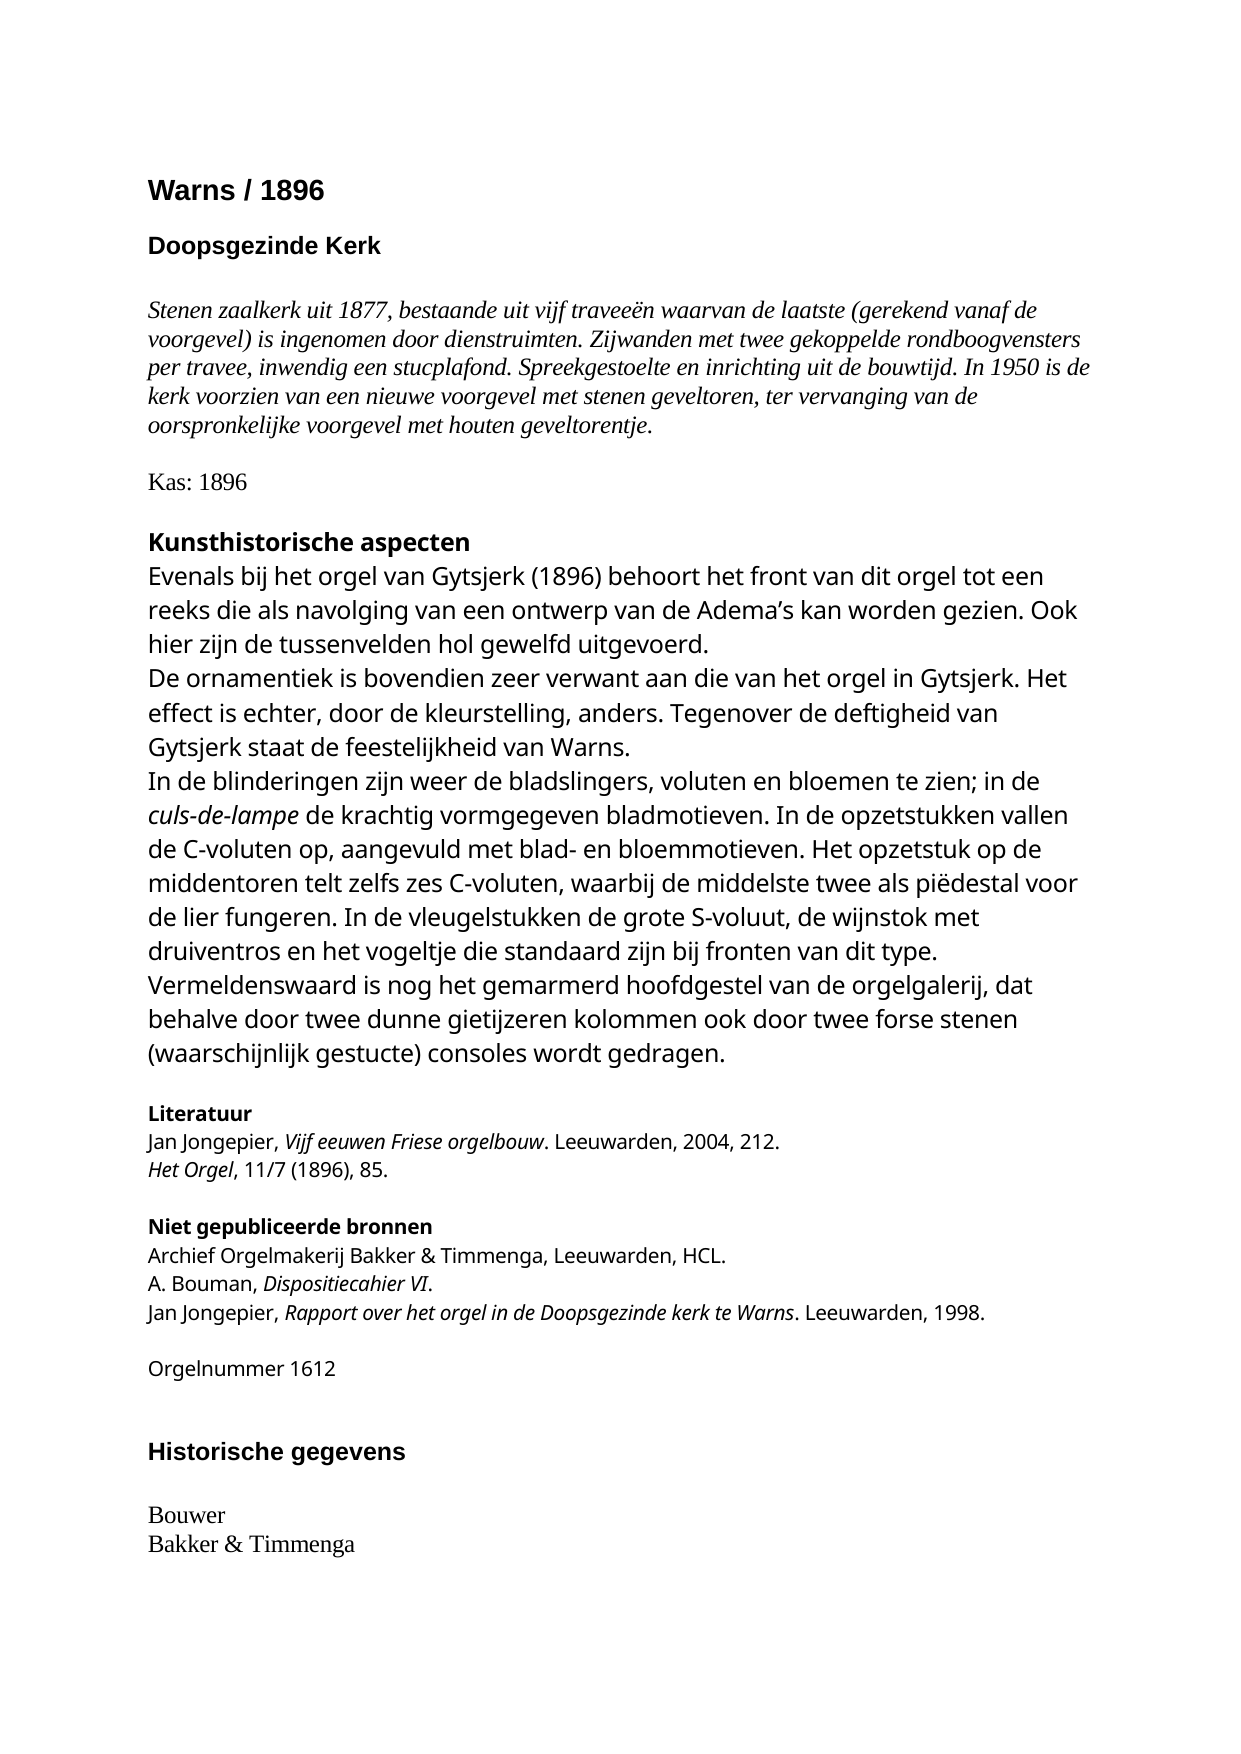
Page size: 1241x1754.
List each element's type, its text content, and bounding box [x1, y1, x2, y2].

text Jan Jongepier, Vijf eeuwen Friese orgelbouw. Leeuwarden, 2004, 212. [148, 1127, 1093, 1156]
subtitle Doopsgezinde Kerk [148, 231, 1093, 260]
text In de blinderingen zijn weer de bladslingers, voluten en bloemen te zien; in de culs-de-lampe de krachtig vormgegeven bladmotieven. In de opzetstukken vallen de C-voluten op, aangevuld met blad- en bloemmotieven. Het opzetstuk op de middentoren telt zelfs zes C-voluten, waarbij de middelste twee als piëdestal voor de lier fungeren. In de vleugelstukken de grote S-voluut, de wijnstok met druiventros en het vogeltje die standaard zijn bij fronten van dit type. [148, 763, 1093, 968]
subtitle Warns / 1896 [148, 173, 1093, 206]
text Orgelnummer 1612 [148, 1354, 1093, 1383]
text Literatuur [148, 1099, 1093, 1127]
text Stenen zaalkerk uit 1877, bestaande uit vijf traveeën waarvan de laatste (gerekend vanaf de voorgevel) is ingenomen door dienstruimten. Zijwanden met twee gekoppelde rondboogvensters per travee, inwendig een stucplafond. Spreekgestoelte en inrichting uit de bouwtijd. In 1950 is de kerk voorzien van een nieuwe voorgevel met stenen geveltoren, ter vervanging van de oorspronkelijke voorgevel met houten geveltorentje. [148, 295, 1093, 439]
text Evenals bij het orgel van Gytsjerk (1896) behoort het front van dit orgel tot een reeks die als navolging van een ontwerp van de Adema’s kan worden gezien. Ook hier zijn de tussenvelden hol gewelfd uitgevoerd. [148, 559, 1093, 661]
text A. Bouman, Dispositiecahier VI. [148, 1269, 1093, 1298]
text Bouwer [148, 1501, 1093, 1529]
text Vermeldenswaard is nog het gemarmerd hoofdgestel van de orgelgalerij, dat behalve door twee dunne gietijzeren kolommen ook door twee forse stenen (waarschijnlijk gestucte) consoles wordt gedragen. [148, 968, 1093, 1070]
text Archief Orgelmakerij Bakker & Timmenga, Leeuwarden, HCL. [148, 1241, 1093, 1269]
text Kas: 1896 [148, 467, 1093, 496]
text Niet gepubliceerde bronnen [148, 1212, 1093, 1241]
subtitle Historische gegevens [148, 1437, 1093, 1466]
text Het Orgel, 11/7 (1896), 85. [148, 1156, 1093, 1184]
text Kunsthistorische aspecten [148, 525, 1093, 559]
text De ornamentiek is bovendien zeer verwant aan die van het orgel in Gytsjerk. Het effect is echter, door de kleurstelling, anders. Tegenover de deftigheid van Gytsjerk staat de feestelijkheid van Warns. [148, 661, 1093, 763]
text Jan Jongepier, Rapport over het orgel in de Doopsgezinde kerk te Warns. Leeuwarden, 1998. [148, 1298, 1093, 1326]
text Bakker & Timmenga [148, 1529, 1093, 1558]
